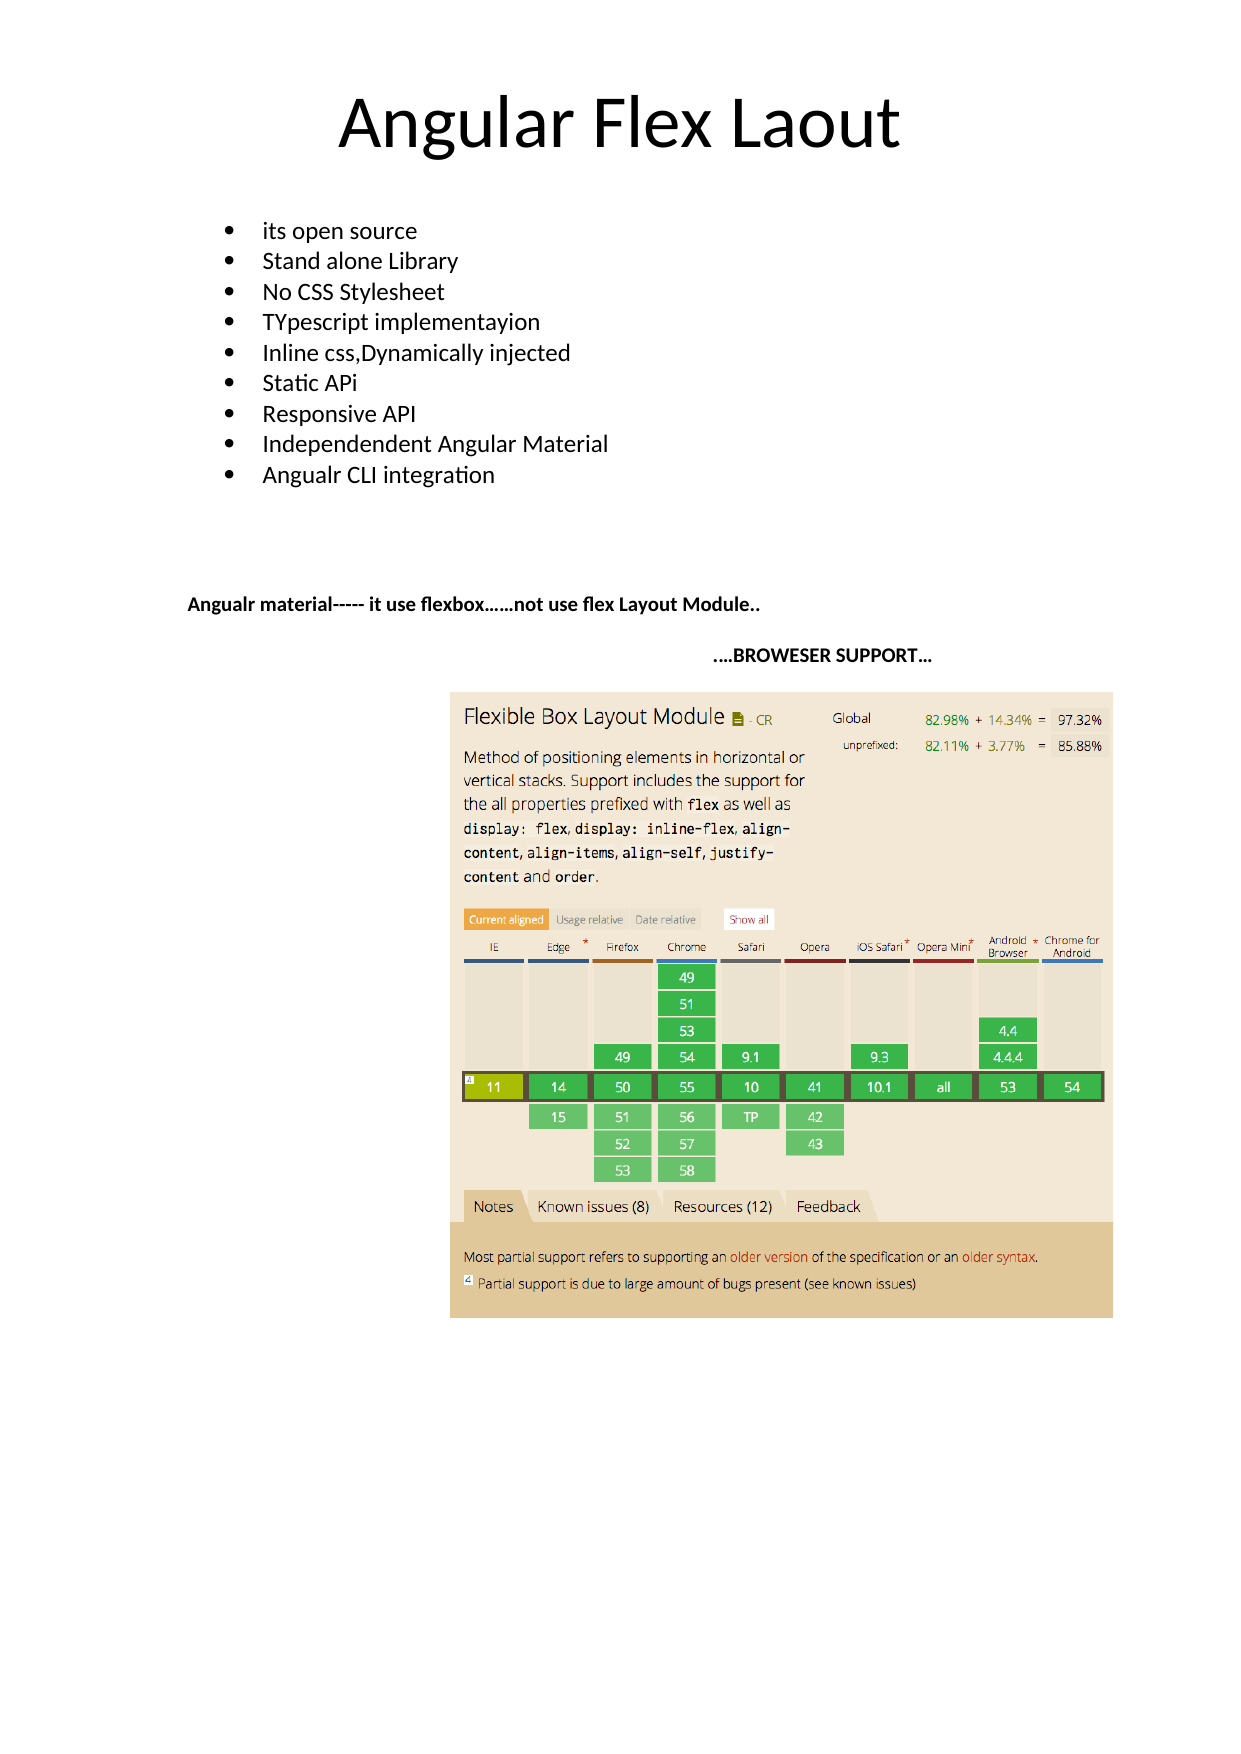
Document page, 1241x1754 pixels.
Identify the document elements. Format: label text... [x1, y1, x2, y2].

text .…BROWESER SUPPORT… [669, 642, 1053, 667]
list TYpescript implementayion [225, 306, 1053, 337]
list Responsive API [225, 398, 1053, 428]
picture [450, 692, 1114, 1318]
list Angualr CLI integration [225, 459, 1053, 489]
list Independendent Angular Material [225, 428, 1053, 459]
list Static APi [225, 367, 1053, 398]
list its open source [225, 215, 1053, 245]
list Stand alone Library [225, 245, 1053, 276]
text Angualr material----- it use flexbox……not use flex Layout Module.. [187, 591, 1053, 617]
list No CSS Stylesheet [225, 276, 1053, 306]
list Inline css,Dynamically injected [225, 337, 1053, 367]
